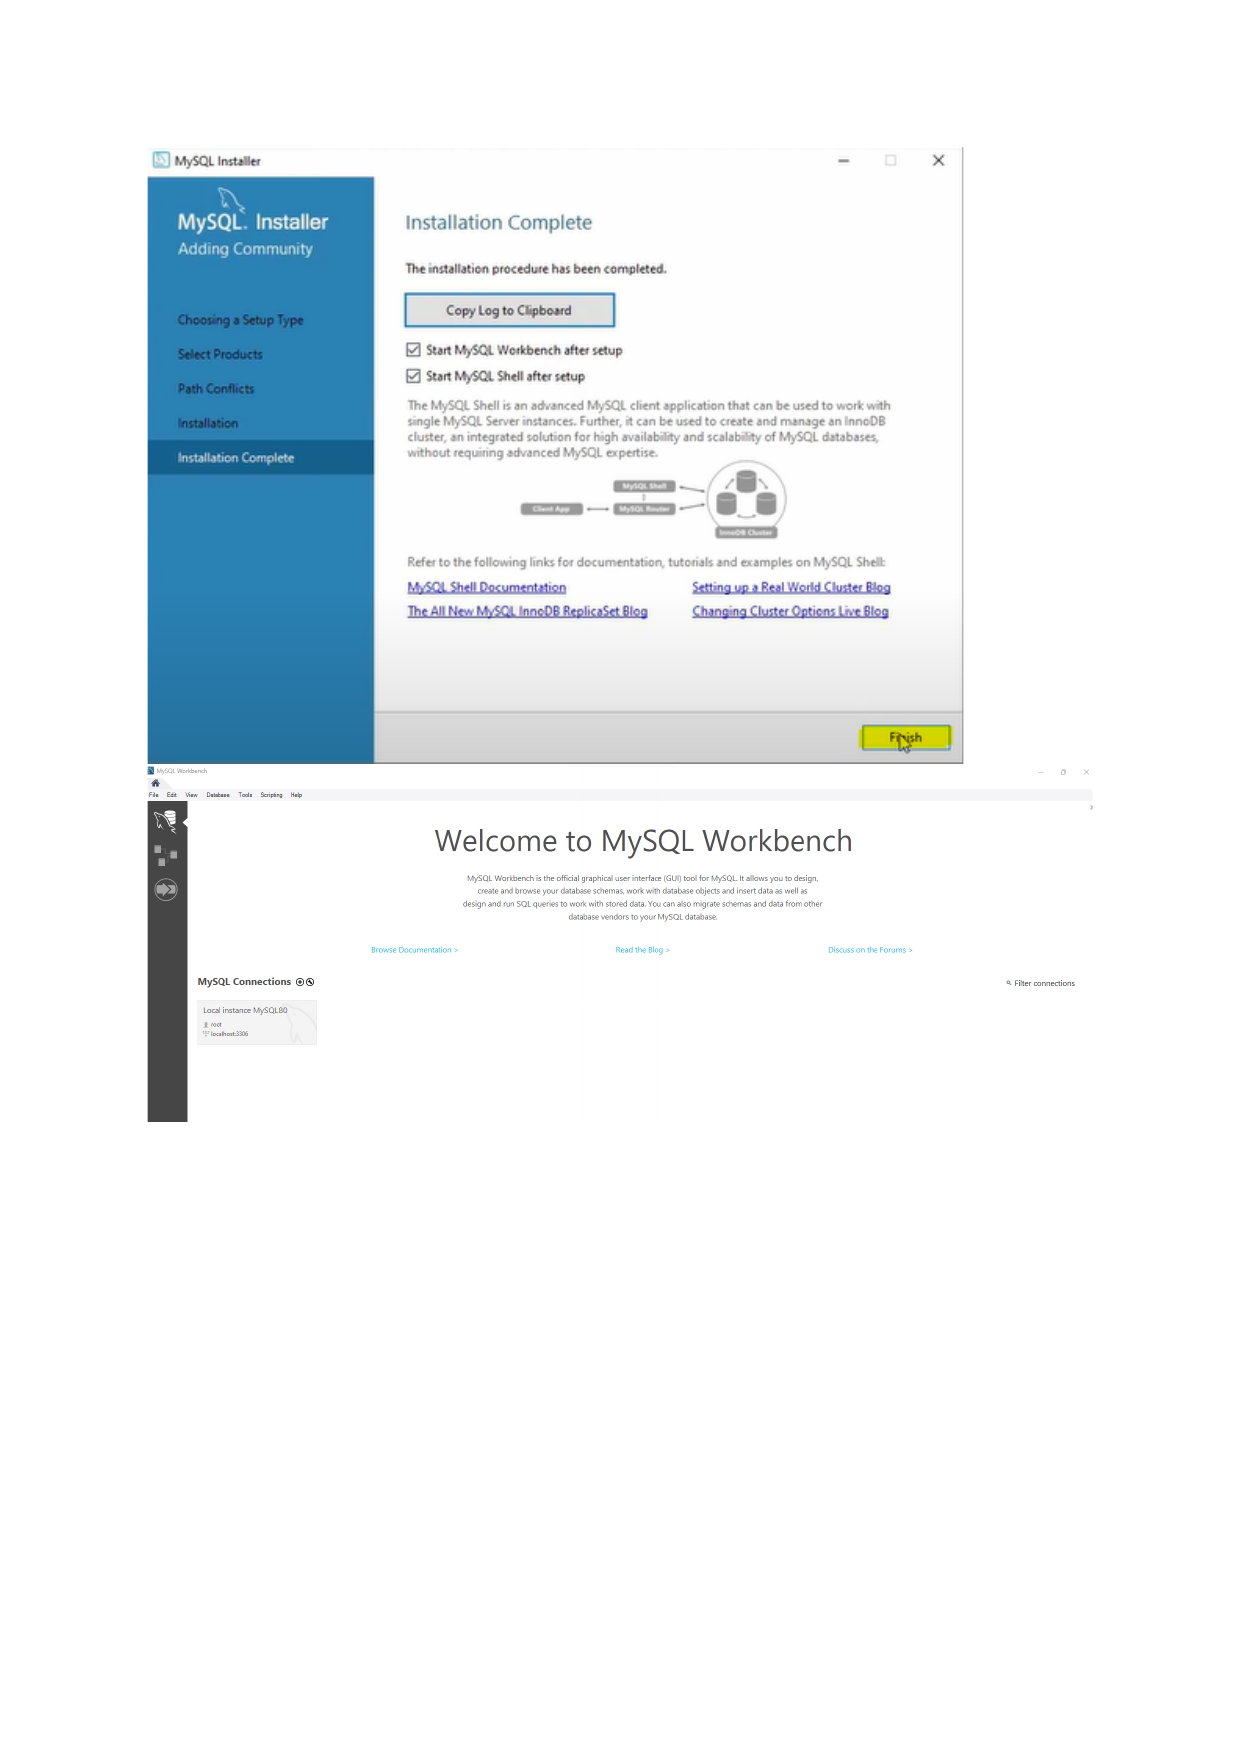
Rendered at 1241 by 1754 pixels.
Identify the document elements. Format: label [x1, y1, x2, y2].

picture [147, 147, 964, 764]
picture [147, 765, 1093, 1122]
